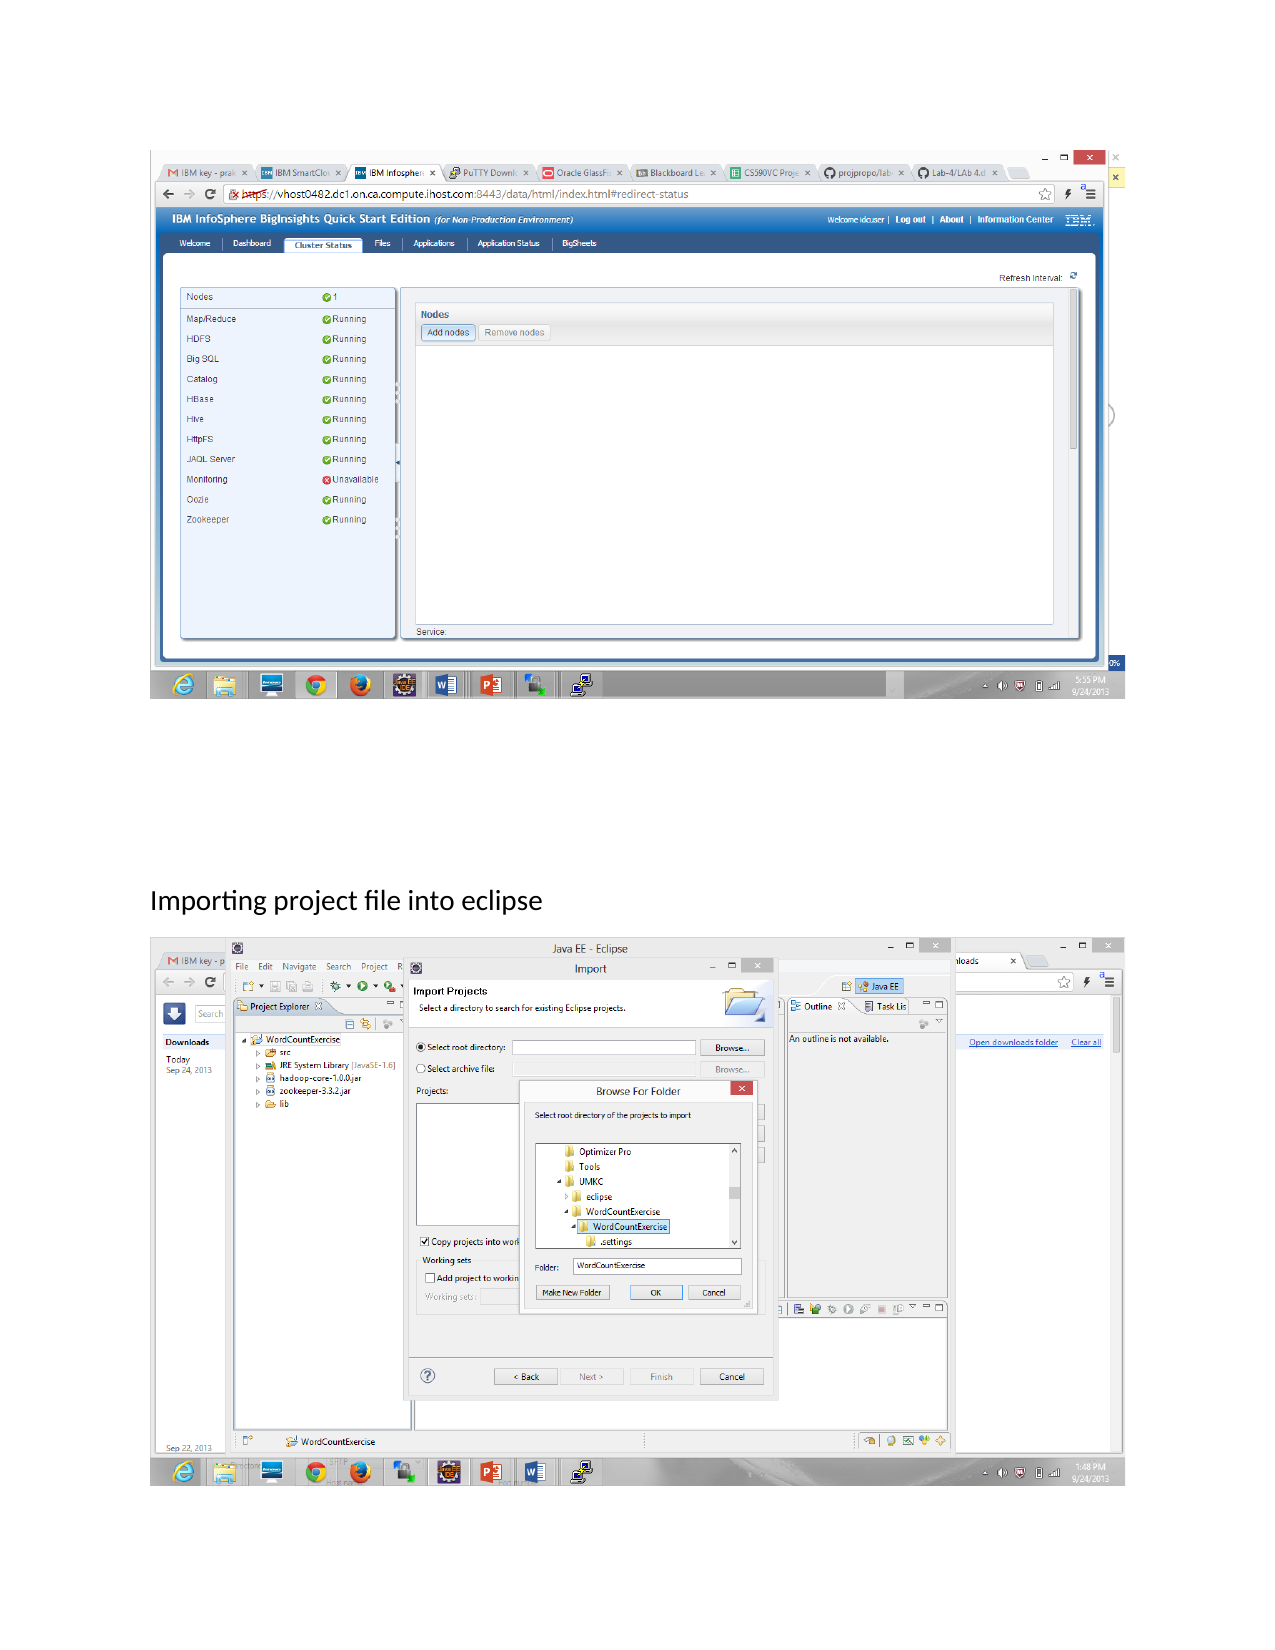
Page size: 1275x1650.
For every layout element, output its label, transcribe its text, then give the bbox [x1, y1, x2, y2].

picture [150, 150, 1125, 699]
picture [150, 937, 1125, 1486]
text Importing project file into eclipse [150, 882, 1125, 918]
